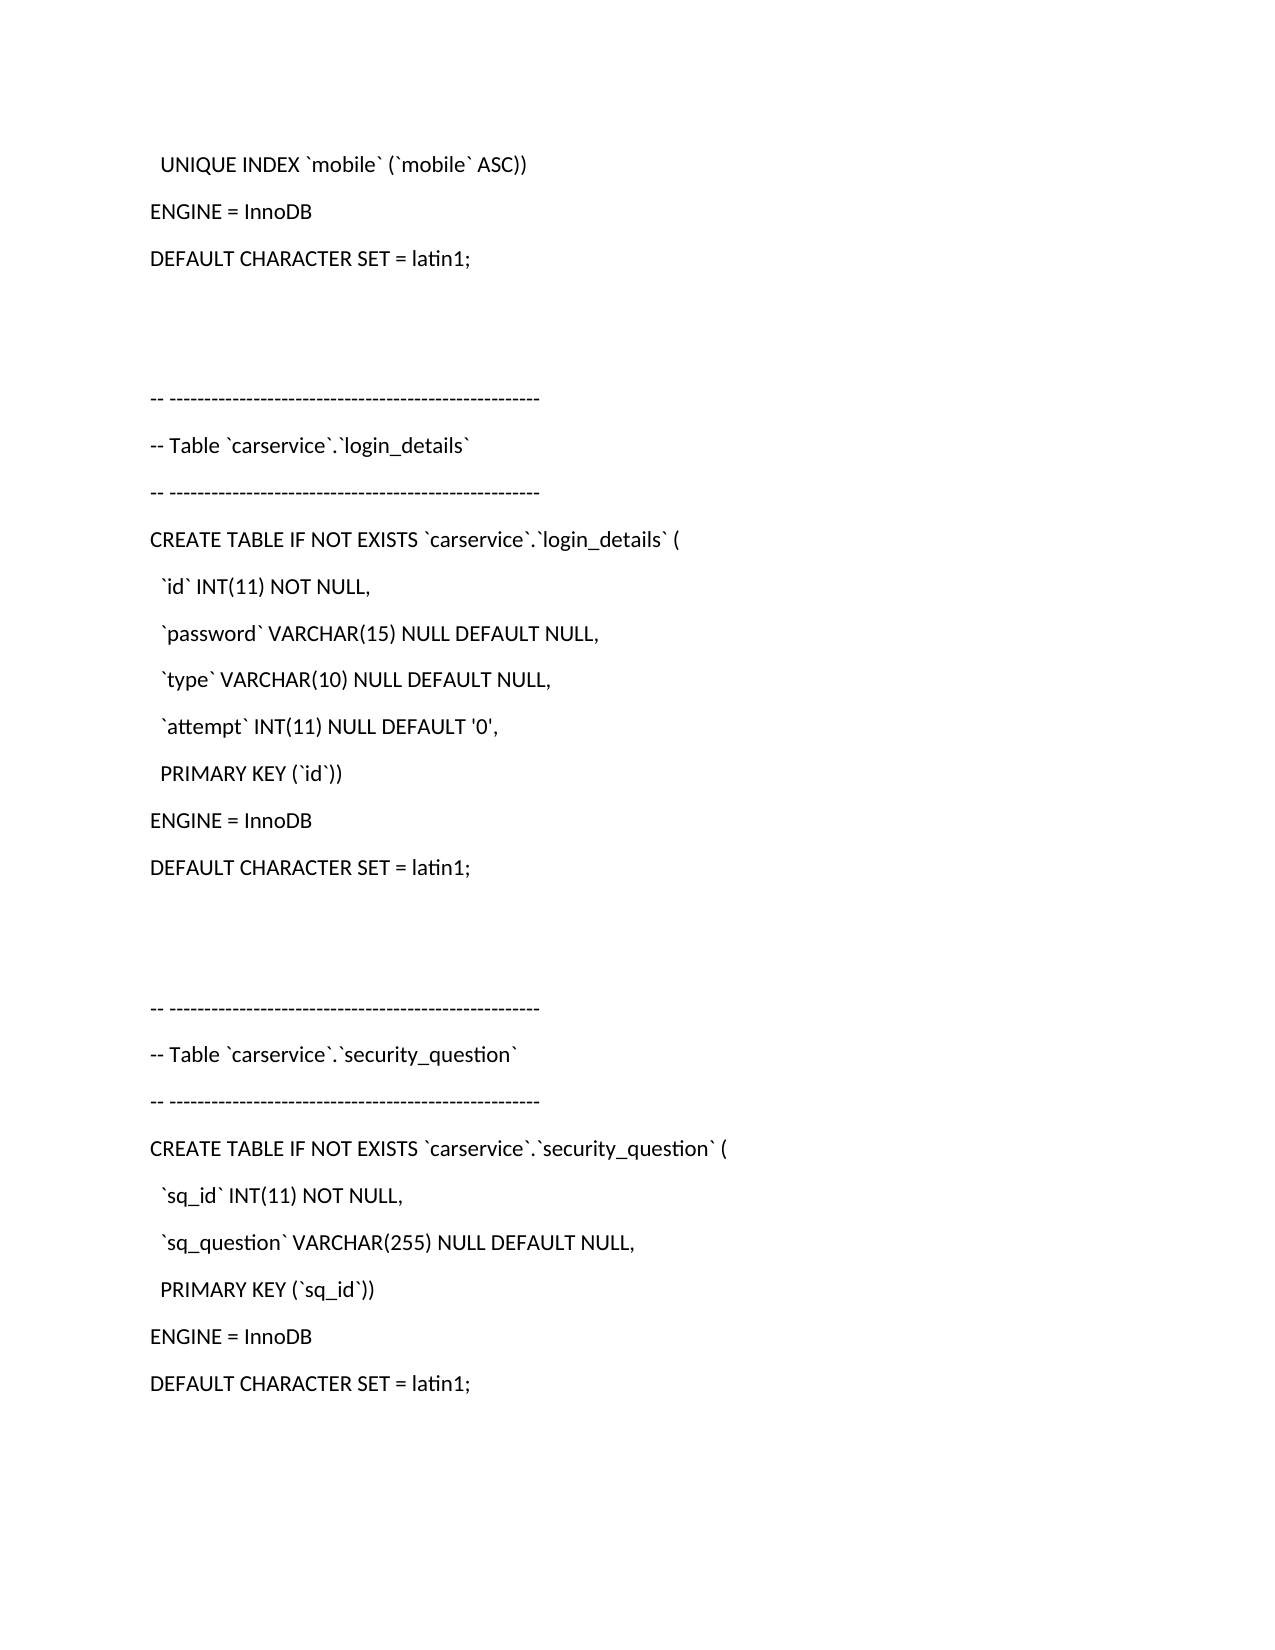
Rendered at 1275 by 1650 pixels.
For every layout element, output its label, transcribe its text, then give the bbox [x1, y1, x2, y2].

text -- ----------------------------------------------------- [150, 1087, 1125, 1116]
text PRIMARY KEY (`id`)) [150, 759, 1125, 787]
text `type` VARCHAR(10) NULL DEFAULT NULL, [150, 666, 1125, 694]
text DEFAULT CHARACTER SET = latin1; [150, 244, 1125, 272]
text -- ----------------------------------------------------- [150, 994, 1125, 1022]
text DEFAULT CHARACTER SET = latin1; [150, 1369, 1125, 1397]
text -- ----------------------------------------------------- [150, 384, 1125, 412]
text `sq_id` INT(11) NOT NULL, [150, 1181, 1125, 1209]
text `password` VARCHAR(15) NULL DEFAULT NULL, [150, 619, 1125, 647]
text -- Table `carservice`.`login_details` [150, 431, 1125, 459]
text CREATE TABLE IF NOT EXISTS `carservice`.`login_details` ( [150, 525, 1125, 553]
text ENGINE = InnoDB [150, 197, 1125, 225]
text `id` INT(11) NOT NULL, [150, 572, 1125, 600]
text `sq_question` VARCHAR(255) NULL DEFAULT NULL, [150, 1228, 1125, 1256]
text -- ----------------------------------------------------- [150, 478, 1125, 506]
text CREATE TABLE IF NOT EXISTS `carservice`.`security_question` ( [150, 1134, 1125, 1162]
text `attempt` INT(11) NULL DEFAULT '0', [150, 712, 1125, 741]
text -- Table `carservice`.`security_question` [150, 1041, 1125, 1069]
text UNIQUE INDEX `mobile` (`mobile` ASC)) [150, 150, 1125, 178]
text ENGINE = InnoDB [150, 1322, 1125, 1350]
text DEFAULT CHARACTER SET = latin1; [150, 853, 1125, 881]
text PRIMARY KEY (`sq_id`)) [150, 1275, 1125, 1303]
text ENGINE = InnoDB [150, 806, 1125, 834]
